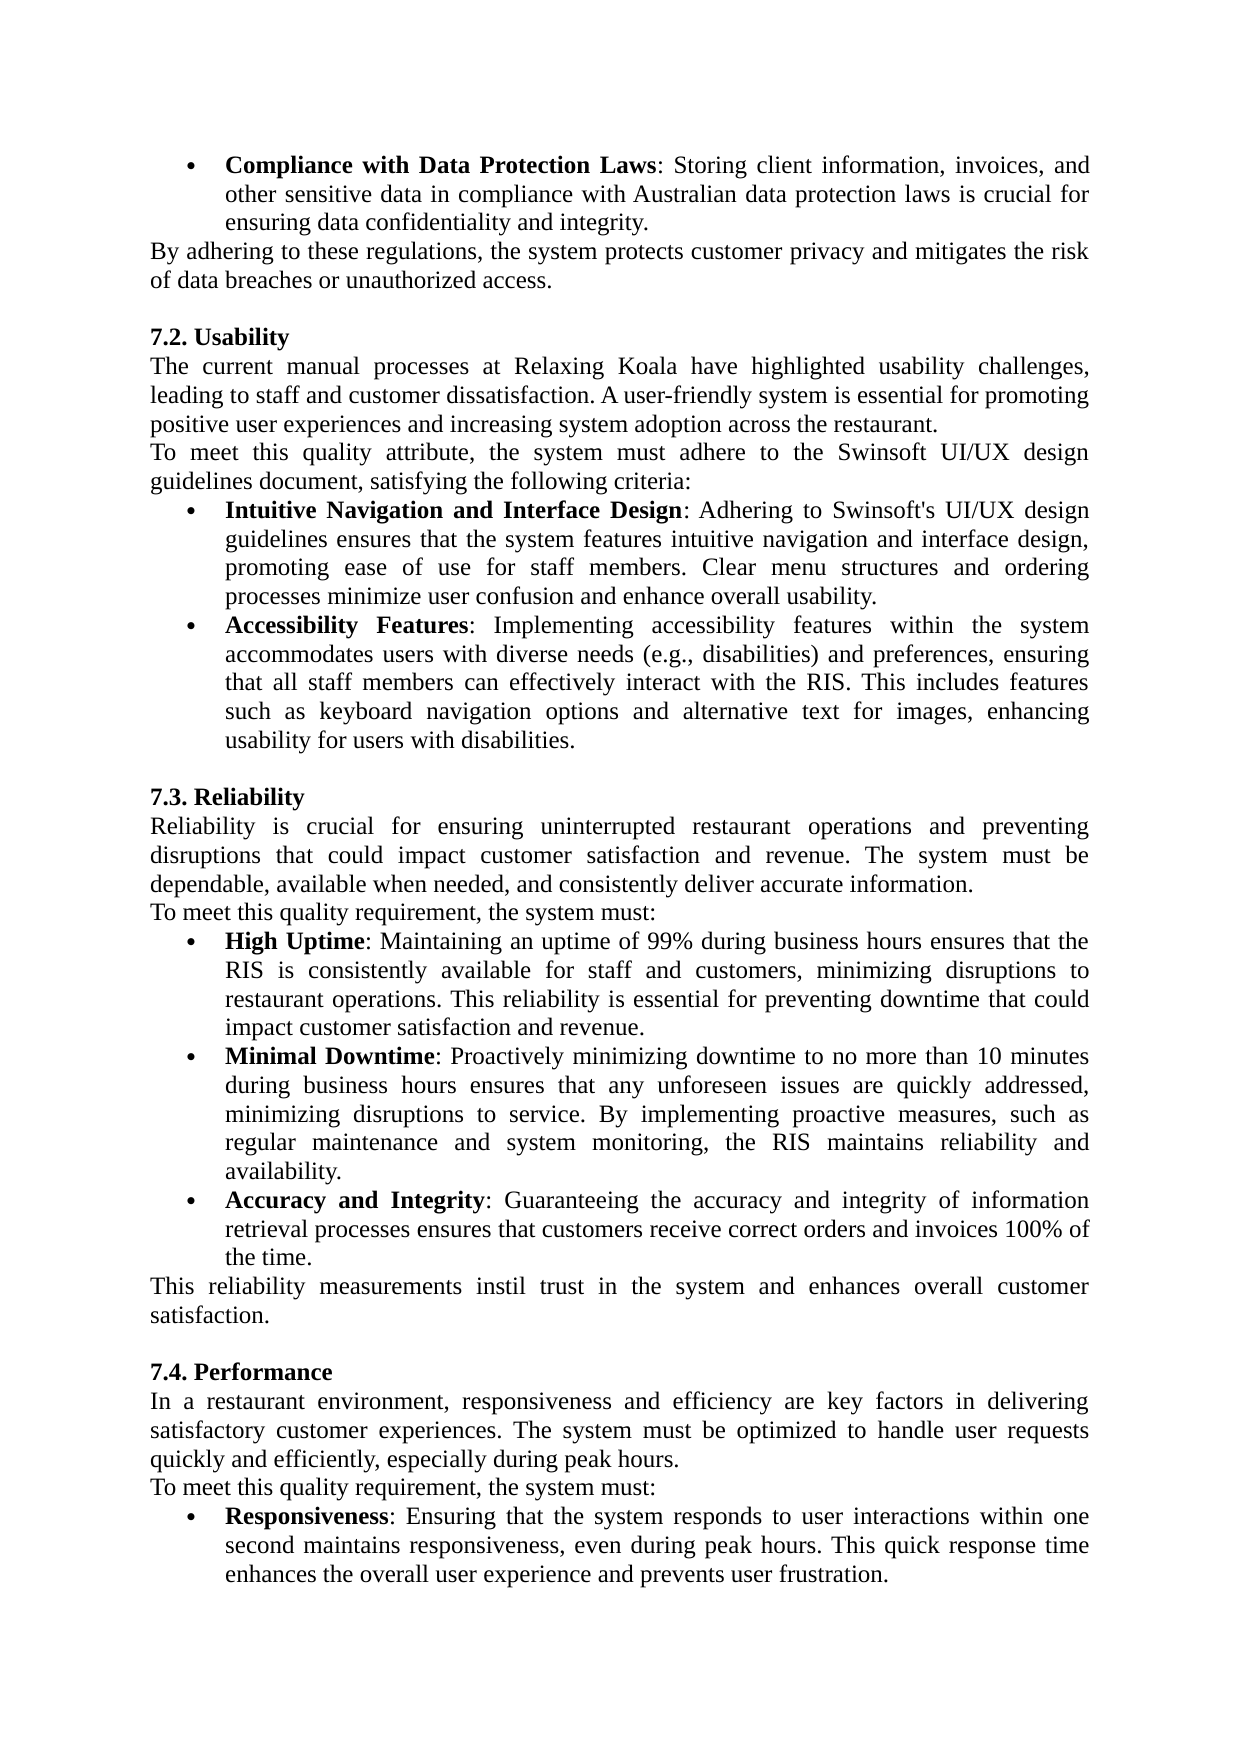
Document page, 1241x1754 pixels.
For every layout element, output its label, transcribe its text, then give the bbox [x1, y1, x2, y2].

list Compliance with Data Protection Laws: Storing client information, invoices, and other sensitive data in compliance with Australian data protection laws is crucial for ensuring data confidentiality and integrity. [187, 150, 1090, 236]
list Intuitive Navigation and Interface Design: Adhering to Swinsoft's UI/UX design guidelines ensures that the system features intuitive navigation and interface design, promoting ease of use for staff members. Clear menu structures and ordering processes minimize user confusion and enhance overall usability. [187, 495, 1090, 610]
text In a restaurant environment, responsiveness and efficiency are key factors in delivering satisfactory customer experiences. The system must be optimized to handle user requests quickly and efficiently, especially during peak hours. [150, 1386, 1090, 1472]
text 7.3. Reliability [150, 782, 1090, 811]
text By adhering to these regulations, the system protects customer privacy and mitigates the risk of data breaches or unauthorized access. [150, 236, 1090, 294]
list Accuracy and Integrity: Guaranteeing the accuracy and integrity of information retrieval processes ensures that customers receive correct orders and invoices 100% of the time. [187, 1185, 1090, 1271]
text To meet this quality requirement, the system must: [150, 1472, 1090, 1501]
text 7.4. Performance [150, 1357, 1090, 1386]
text Reliability is crucial for ensuring uninterrupted restaurant operations and preventing disruptions that could impact customer satisfaction and revenue. The system must be dependable, available when needed, and consistently deliver accurate information. [150, 811, 1090, 897]
list Accessibility Features: Implementing accessibility features within the system accommodates users with diverse needs (e.g., disabilities) and preferences, ensuring that all staff members can effectively interact with the RIS. This includes features such as keyboard navigation options and alternative text for images, enhancing usability for users with disabilities. [187, 610, 1090, 754]
text This reliability measurements instil trust in the system and enhances overall customer satisfaction. [150, 1271, 1090, 1329]
list Responsiveness: Ensuring that the system responds to user interactions within one second maintains responsiveness, even during peak hours. This quick response time enhances the overall user experience and prevents user frustration. [187, 1501, 1090, 1587]
text The current manual processes at Relaxing Koala have highlighted usability challenges, leading to staff and customer dissatisfaction. A user-friendly system is essential for promoting positive user experiences and increasing system adoption across the restaurant. [150, 351, 1090, 437]
text To meet this quality requirement, the system must: [150, 897, 1090, 926]
list High Uptime: Maintaining an uptime of 99% during business hours ensures that the RIS is consistently available for staff and customers, minimizing disruptions to restaurant operations. This reliability is essential for preventing downtime that could impact customer satisfaction and revenue. [187, 926, 1090, 1041]
list Minimal Downtime: Proactively minimizing downtime to no more than 10 minutes during business hours ensures that any unforeseen issues are quickly addressed, minimizing disruptions to service. By implementing proactive measures, such as regular maintenance and system monitoring, the RIS maintains reliability and availability. [187, 1041, 1090, 1185]
text 7.2. Usability [150, 322, 1090, 351]
text To meet this quality attribute, the system must adhere to the Swinsoft UI/UX design guidelines document, satisfying the following criteria: [150, 437, 1090, 495]
